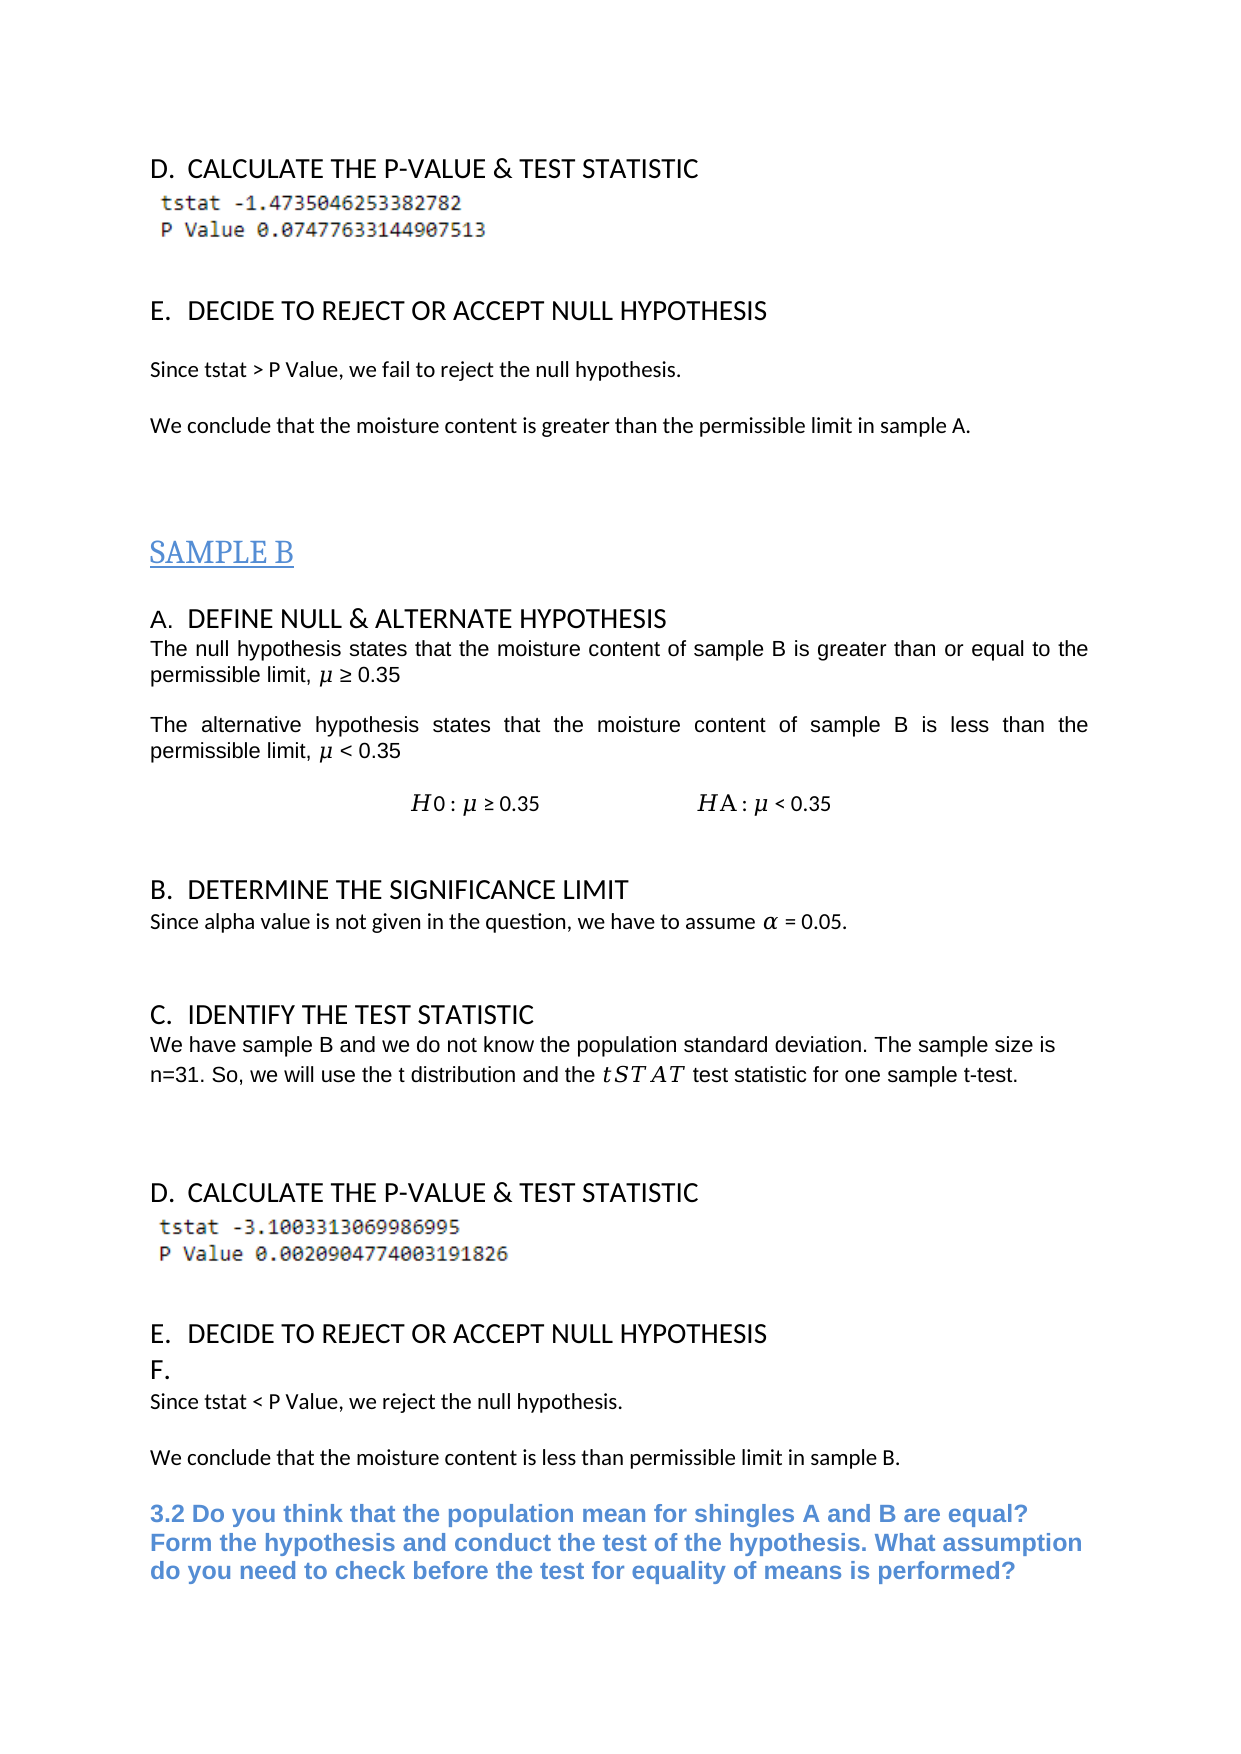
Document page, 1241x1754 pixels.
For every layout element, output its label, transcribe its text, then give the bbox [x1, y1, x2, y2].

text Since alpha value is not given in the question, we have to assume 𝛼 = 0.05. [150, 907, 1090, 936]
text Since tstat < P Value, we reject the null hypothesis. [150, 1387, 1090, 1415]
list IDENTIFY THE TEST STATISTIC [150, 996, 1090, 1032]
picture [150, 1209, 516, 1291]
text 3.2 Do you think that the population mean for shingles A and B are equal? Form the hypothesis and conduct the test of the hypothesis. What assumption do you need to check before the test for equality of means is performed? [150, 1499, 1090, 1585]
text Since tstat > P Value, we fail to reject the null hypothesis. [150, 356, 1090, 383]
text The null hypothesis states that the moisture content of sample B is greater than or equal to the permissible limit, 𝜇 ≥ 0.35 [150, 636, 1090, 687]
list CALCULATE THE P-VALUE & TEST STATISTIC [150, 150, 1090, 186]
picture [150, 185, 502, 267]
list DECIDE TO REJECT OR ACCEPT NULL HYPOTHESIS [150, 292, 1090, 327]
list CALCULATE THE P-VALUE & TEST STATISTIC [150, 1174, 1090, 1209]
list DETERMINE THE SIGNIFICANCE LIMIT [150, 871, 1090, 907]
list DEFINE NULL & ALTERNATE HYPOTHESIS [150, 600, 1090, 636]
list DECIDE TO REJECT OR ACCEPT NULL HYPOTHESIS [150, 1316, 1090, 1351]
text SAMPLE B [150, 533, 1090, 572]
text 𝐻0 : 𝜇 ≥ 0.35 𝐻A : 𝜇 < 0.35 [150, 789, 1090, 817]
text We have sample B and we do not know the population standard deviation. The sample size is n=31. So, we will use the t distribution and the 𝑡𝑆𝑇𝐴𝑇 test statistic for one sample t-test. [150, 1032, 1090, 1087]
text The alternative hypothesis states that the moisture content of sample B is less than the permissible limit, 𝜇 < 0.35 [150, 712, 1090, 764]
text We conclude that the moisture content is less than permissible limit in sample B. [150, 1443, 1090, 1471]
text We conclude that the moisture content is greater than the permissible limit in sample A. [150, 412, 1090, 439]
